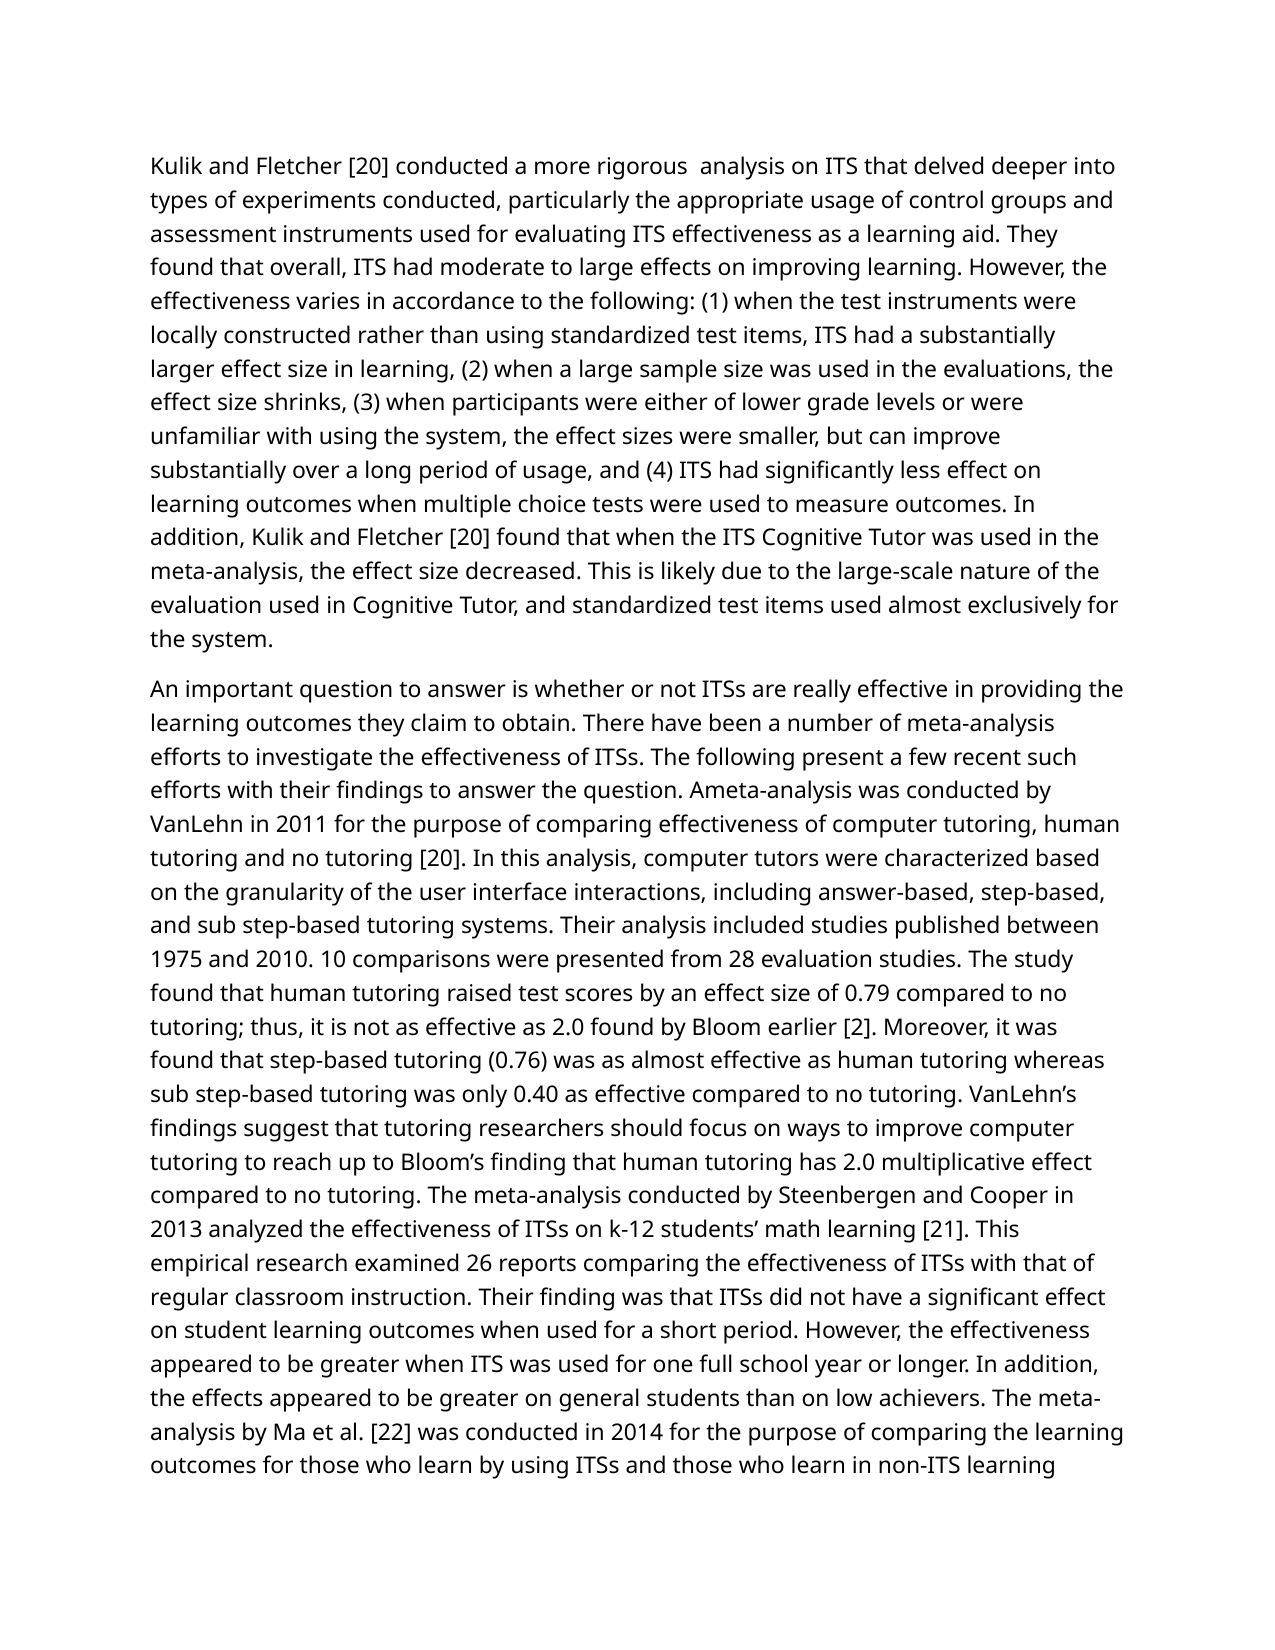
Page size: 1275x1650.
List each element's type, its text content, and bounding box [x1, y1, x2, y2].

text Kulik and Fletcher [20] conducted a more rigorous analysis on ITS that delved deeper into types of experiments conducted, particularly the appropriate usage of control groups and assessment instruments used for evaluating ITS effectiveness as a learning aid. They found that overall, ITS had moderate to large effects on improving learning. However, the effectiveness varies in accordance to the following: (1) when the test instruments were locally constructed rather than using standardized test items, ITS had a substantially larger effect size in learning, (2) when a large sample size was used in the evaluations, the effect size shrinks, (3) when participants were either of lower grade levels or were unfamiliar with using the system, the effect sizes were smaller, but can improve substantially over a long period of usage, and (4) ITS had significantly less effect on learning outcomes when multiple choice tests were used to measure outcomes. In addition, Kulik and Fletcher [20] found that when the ITS Cognitive Tutor was used in the meta-analysis, the effect size decreased. This is likely due to the large-scale nature of the evaluation used in Cognitive Tutor, and standardized test items used almost exclusively for the system. [150, 150, 1125, 654]
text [150, 673, 1125, 1480]
